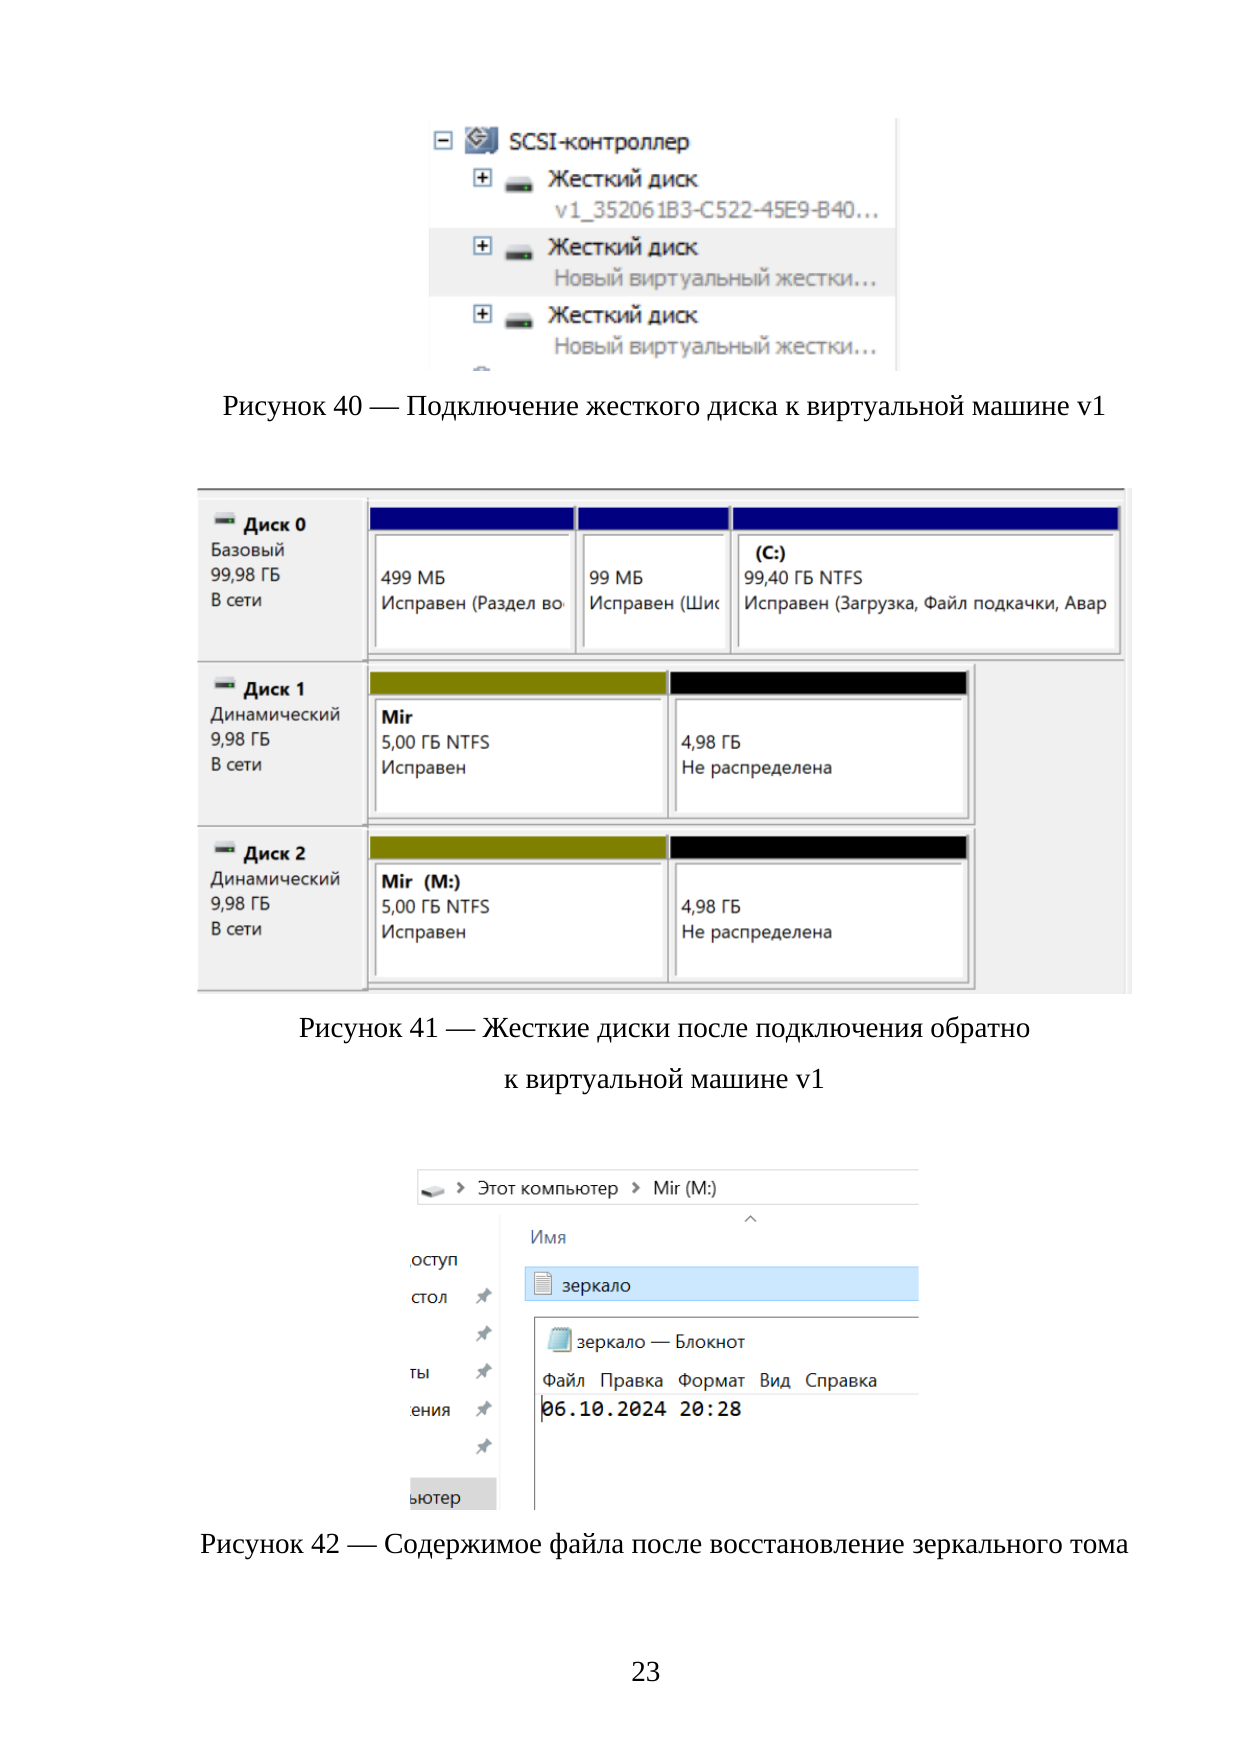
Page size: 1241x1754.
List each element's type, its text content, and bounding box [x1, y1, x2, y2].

text Рисунок 42 — Содержимое файла после восстановление зеркального тома [177, 1526, 1152, 1559]
picture [197, 488, 1132, 994]
picture [428, 118, 901, 371]
picture [410, 1161, 919, 1510]
text к виртуальной машине v1 [177, 1061, 1152, 1094]
text Рисунок 40 — Подключение жесткого диска к виртуальной машине v1 [177, 388, 1152, 421]
